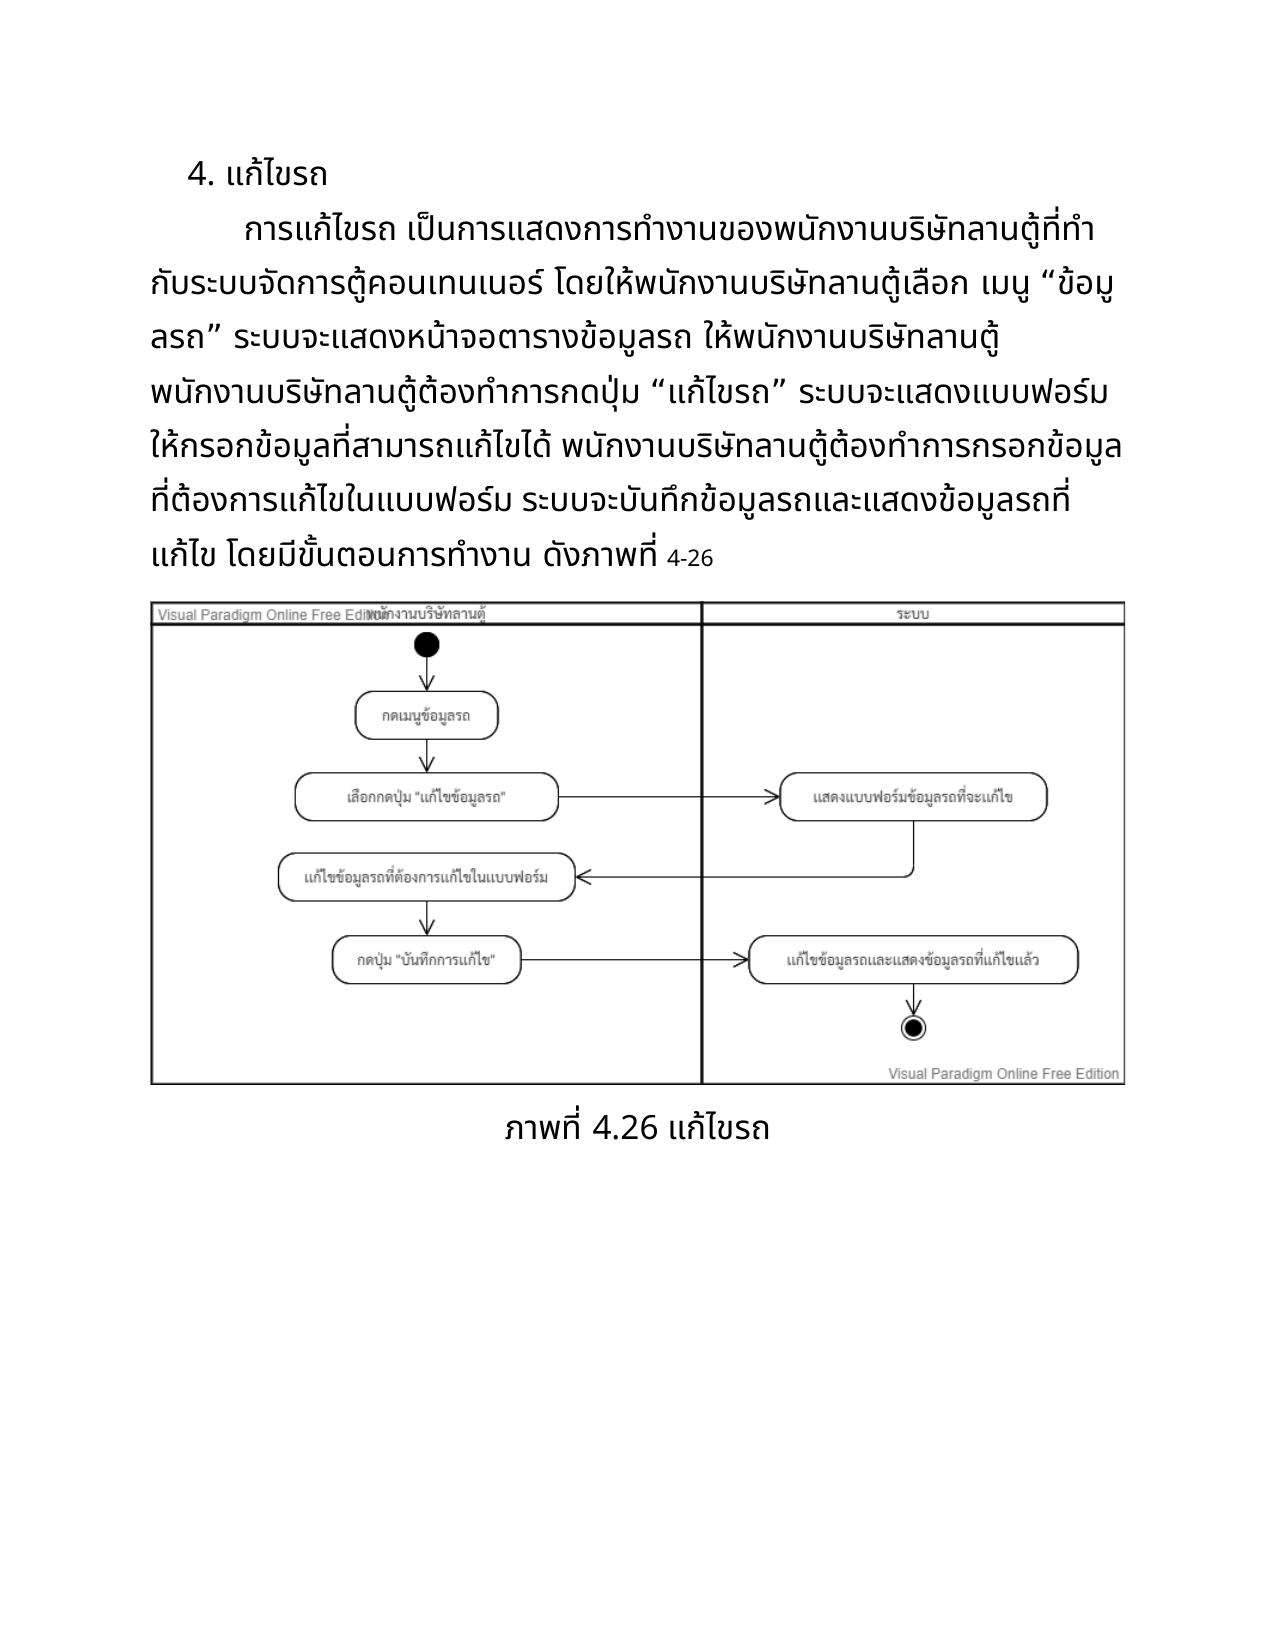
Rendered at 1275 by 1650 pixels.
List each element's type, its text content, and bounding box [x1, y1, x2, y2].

list การแก้ไขรถ เป็นการแสดงการทำงานของพนักงานบริษัทลานตู้ที่ทำกับระบบจัดการตู้คอนเทนเนอร์ โดยให้พนักงานบริษัทลานตู้เลือก เมนู “ข้อมูลรถ” ระบบจะแสดงหน้าจอตารางข้อมูลรถ ให้พนักงานบริษัทลานตู้ พนักงานบริษัทลานตู้ต้องทำการกดปุ่ม “แก้ไขรถ” ระบบจะแสดงแบบฟอร์มให้กรอกข้อมูลที่สามารถแก้ไขได้ พนักงานบริษัทลานตู้ต้องทำการกรอกข้อมูลที่ต้องการแก้ไขในแบบฟอร์ม ระบบจะบันทึกข้อมูลรถและแสดงข้อมูลรถที่แก้ไข โดยมีขั้นตอนการทำงาน ดังภาพที่ 4-26 [150, 204, 1125, 581]
text ภาพที่ 4.26 แก้ไขรถ [150, 1103, 1125, 1154]
list แก้ไขรถ [187, 150, 1125, 201]
picture [150, 601, 1125, 1085]
